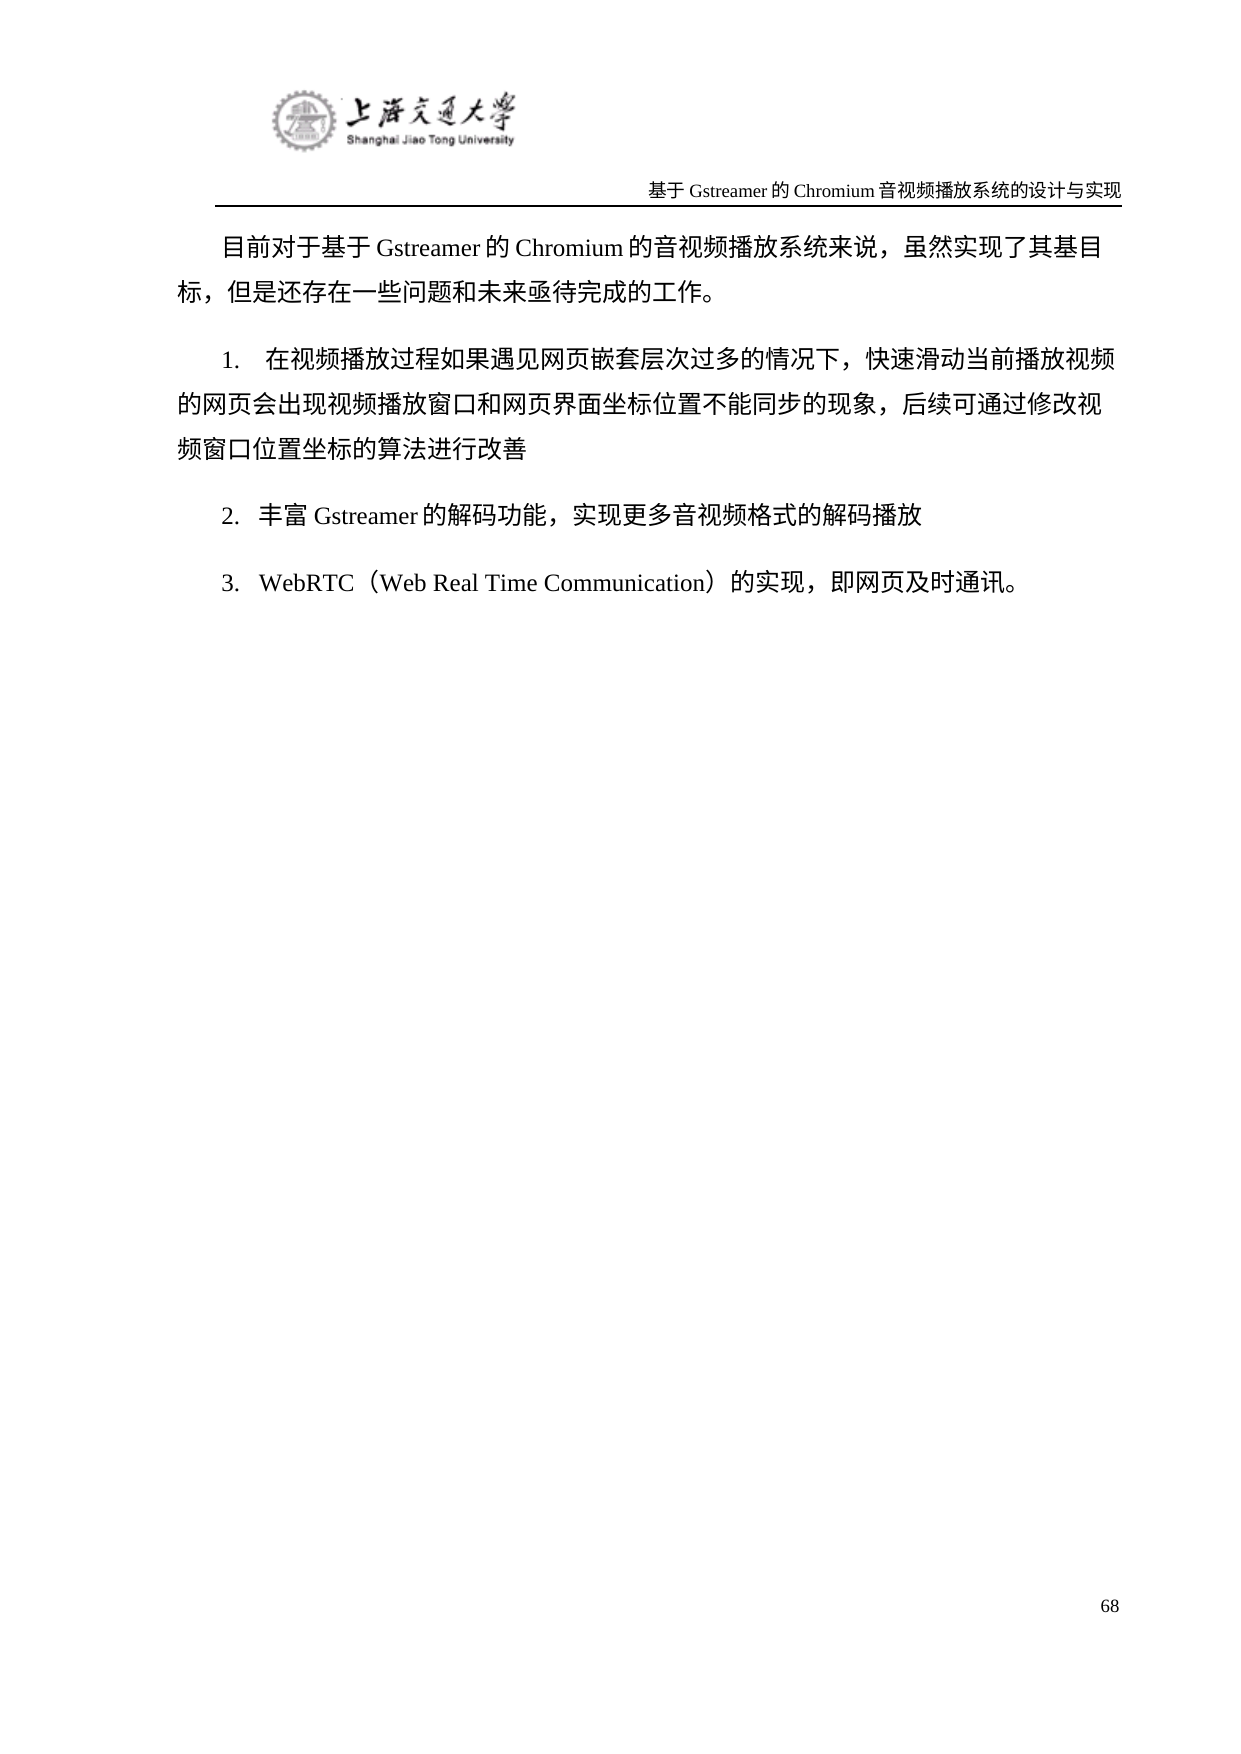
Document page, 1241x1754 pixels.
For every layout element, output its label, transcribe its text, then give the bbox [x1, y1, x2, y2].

list 丰富Gstreamer的解码功能，实现更多音视频格式的解码播放 [221, 496, 1122, 532]
list 在视频播放过程如果遇见网页嵌套层次过多的情况下，快速滑动当前播放视频的网页会出现视频播放窗口和网页界面坐标位置不能同步的现象，后续可通过修改视频窗口位置坐标的算法进行改善 [177, 339, 1122, 466]
text 目前对于基于Gstreamer的Chromium的音视频播放系统来说，虽然实现了其基目标，但是还存在一些问题和未来亟待完成的工作。 [177, 228, 1122, 309]
list WebRTC（Web Real Time Communication）的实现，即网页及时通讯。 [221, 562, 1122, 598]
picture [252, 73, 531, 156]
